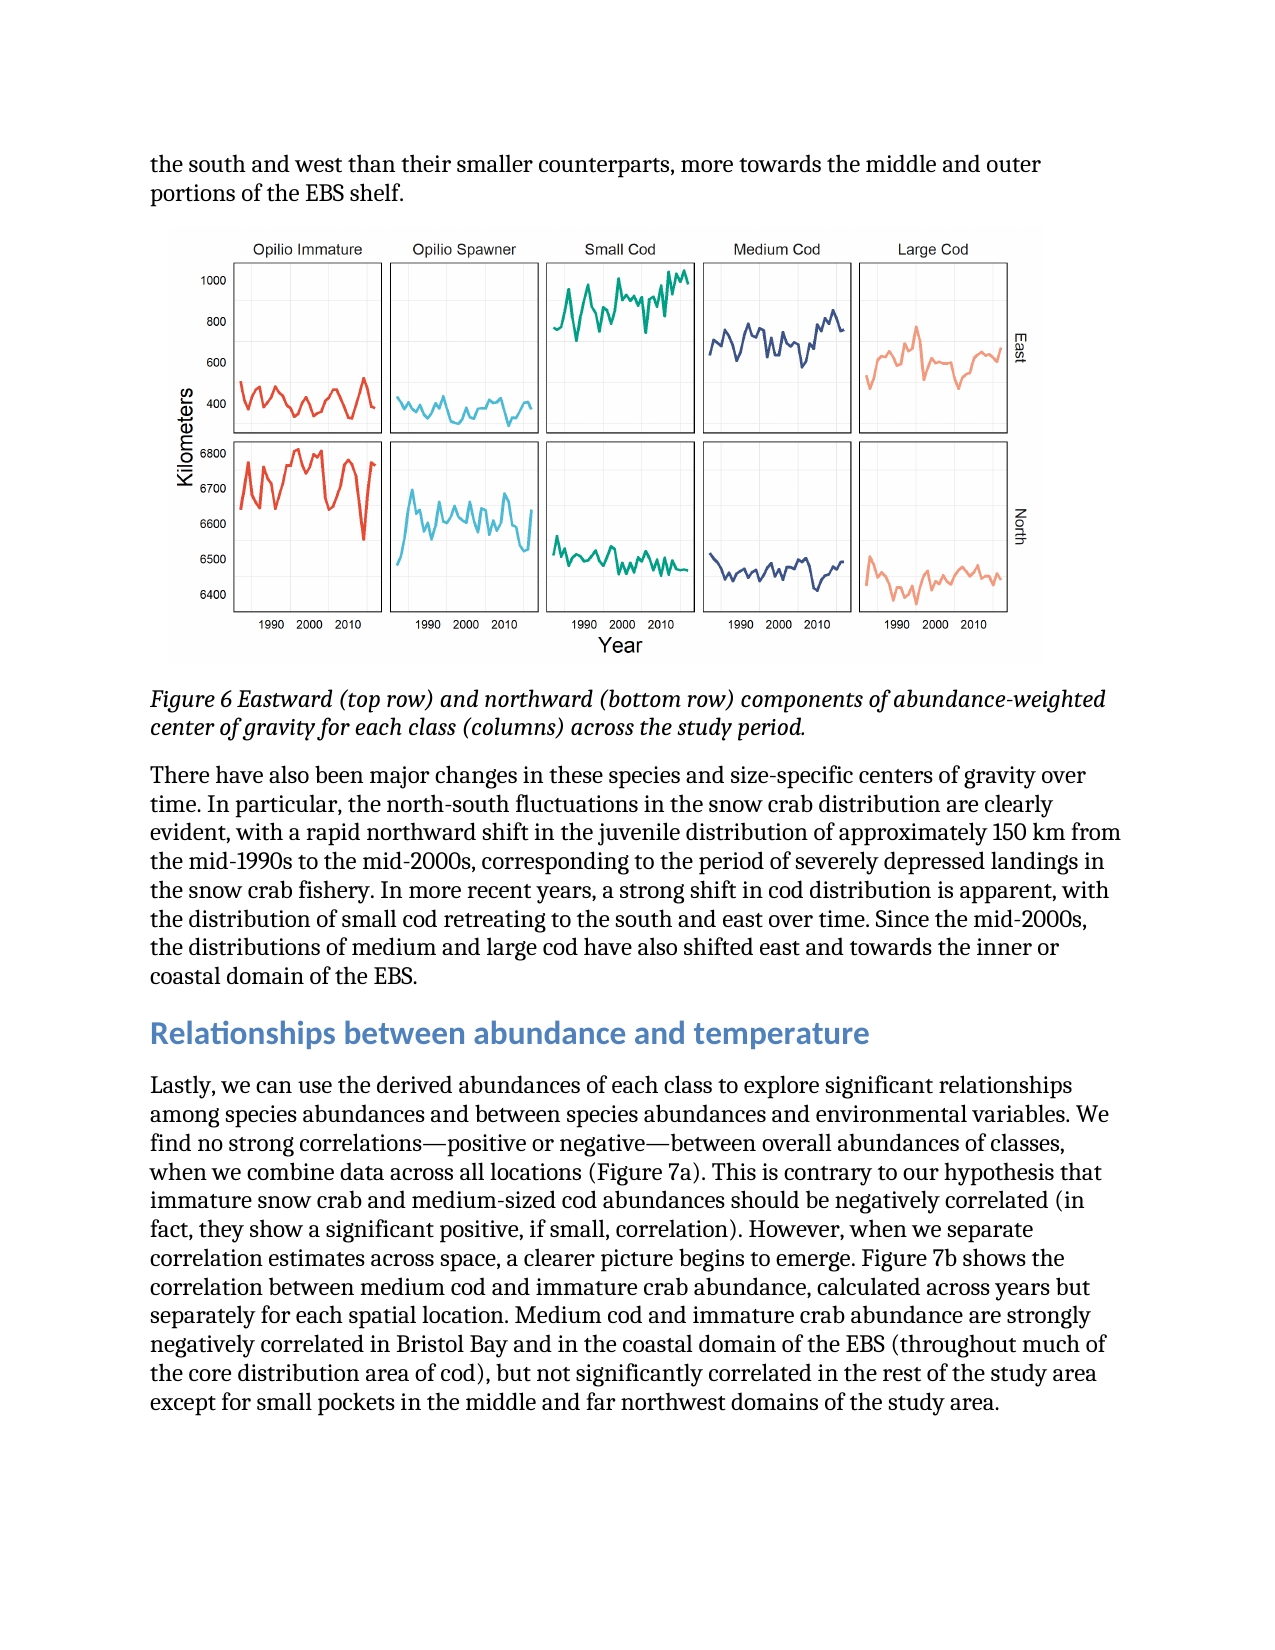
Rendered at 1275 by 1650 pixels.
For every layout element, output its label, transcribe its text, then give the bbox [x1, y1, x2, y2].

subtitle Relationships between abundance and temperature [150, 1012, 1125, 1052]
text Figure 6 Eastward (top row) and northward (bottom row) components of abundance-weighted center of gravity for each class (columns) across the study period. [150, 684, 1125, 742]
text Lastly, we can use the derived abundances of each class to explore significant relationships among species abundances and between species abundances and environmental variables. We find no strong correlations—positive or negative—between overall abundances of classes, when we combine data across all locations (Figure 7a). This is contrary to our hypothesis that immature snow crab and medium-sized cod abundances should be negatively correlated (in fact, they show a significant positive, if small, correlation). However, when we separate correlation estimates across space, a clearer picture begins to emerge. Figure 7b shows the correlation between medium cod and immature crab abundance, calculated across years but separately for each spatial location. Medium cod and immature crab abundance are strongly negatively correlated in Bristol Bay and in the coastal domain of the EBS (throughout much of the core distribution area of cod), but not significantly correlated in the rest of the study area except for small pockets in the middle and far northwest domains of the study area. [150, 1071, 1125, 1416]
picture [168, 226, 1044, 664]
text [150, 150, 1125, 207]
text There have also been major changes in these species and size-specific centers of gravity over time. In particular, the north-south fluctuations in the snow crab distribution are clearly evident, with a rapid northward shift in the juvenile distribution of approximately 150 km from the mid-1990s to the mid-2000s, corresponding to the period of severely depressed landings in the snow crab fishery. In more recent years, a strong shift in cod distribution is apparent, with the distribution of small cod retreating to the south and east over time. Since the mid-2000s, the distributions of medium and large cod have also shifted east and towards the inner or coastal domain of the EBS. [150, 761, 1125, 991]
